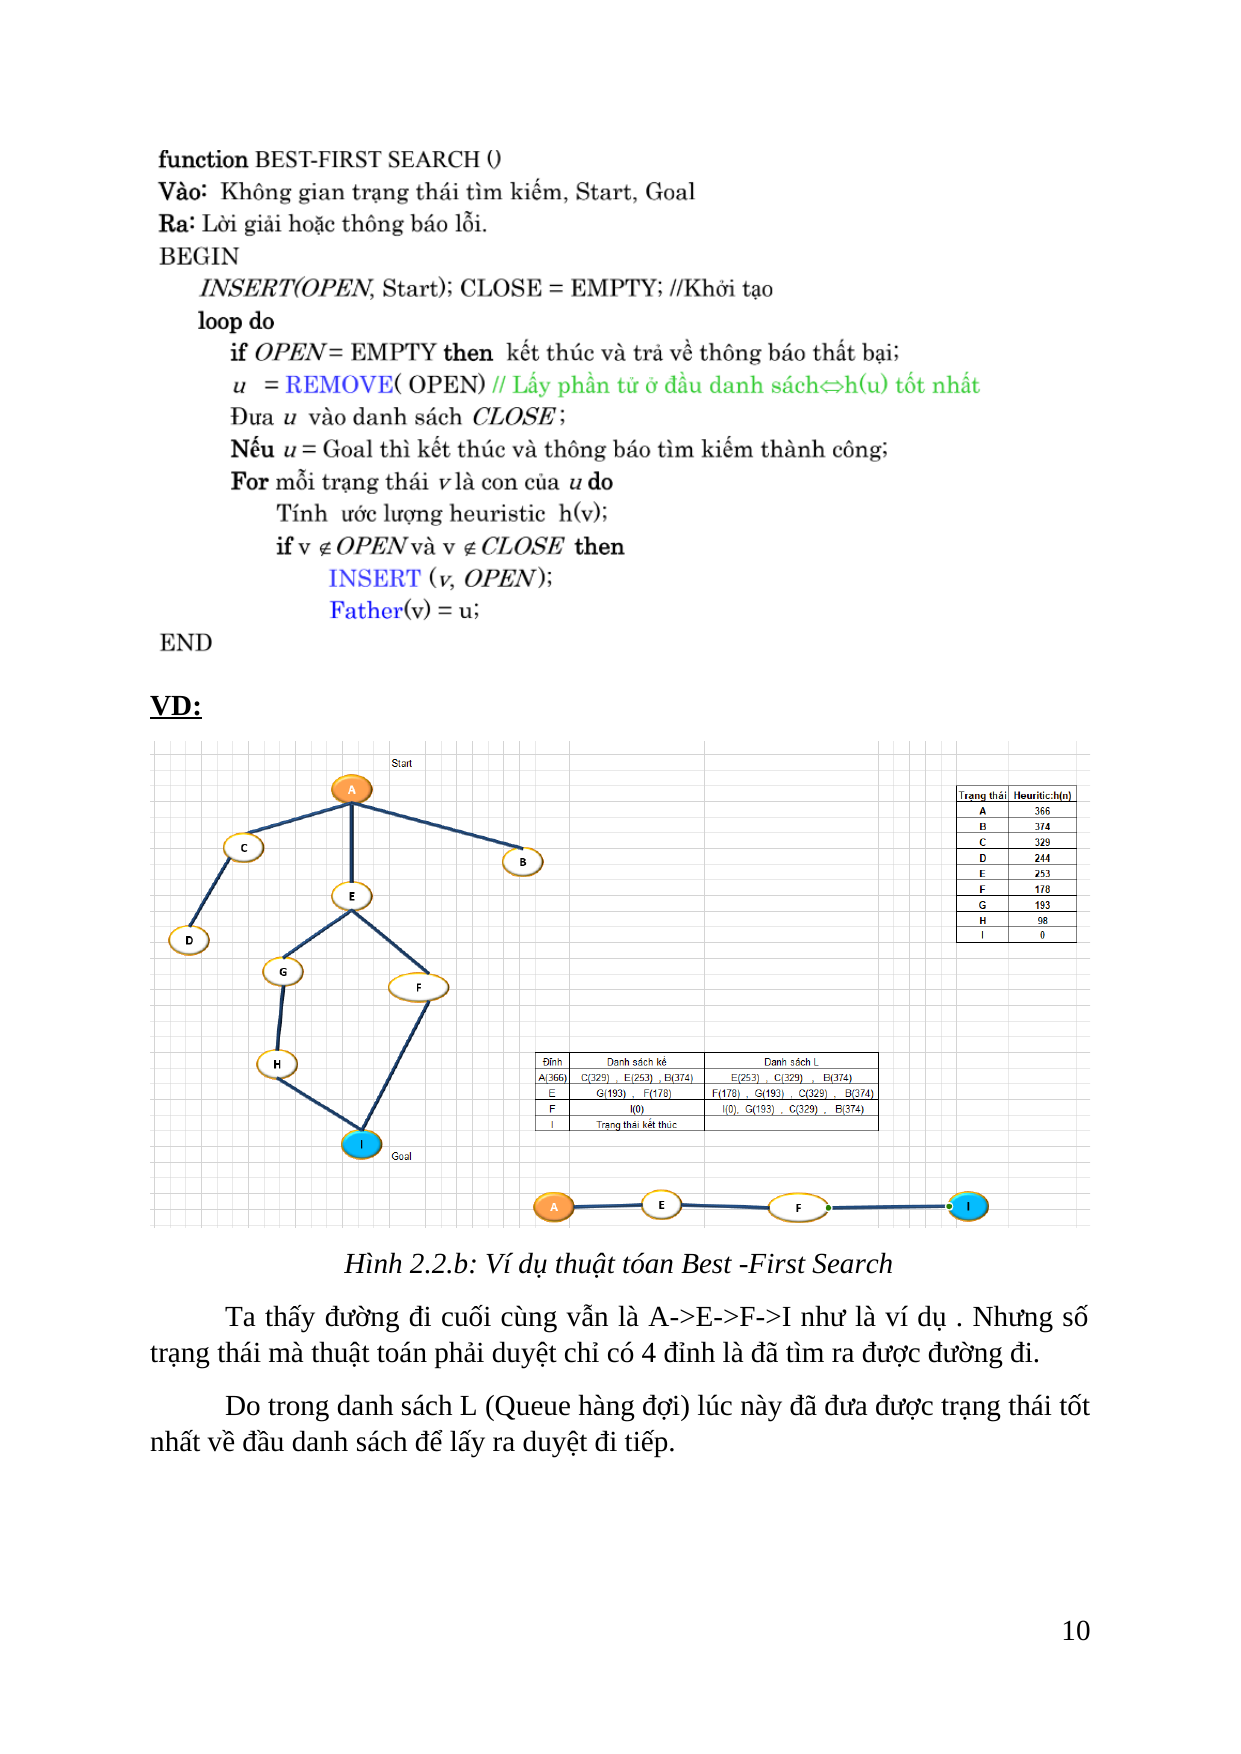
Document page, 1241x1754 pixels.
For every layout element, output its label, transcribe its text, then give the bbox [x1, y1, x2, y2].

picture [150, 741, 1091, 1228]
text Ta thấy đường đi cuối cùng vẫn là A->E->F->I như là ví dụ . Nhưng số trạng thái mà thuật toán phải duyệt chỉ có 4 đỉnh là đã tìm ra được đường đi. [150, 1299, 1090, 1369]
text VD: [150, 688, 1090, 722]
text Hình 2.2.b: Ví dụ thuật tóan Best -First Search [150, 1246, 1090, 1280]
picture [150, 150, 1016, 663]
text Do trong danh sách L (Queue hàng đợi) lúc này đã đưa được trạng thái tốt nhất về đầu danh sách để lấy ra duyệt đi tiếp. [150, 1388, 1090, 1458]
